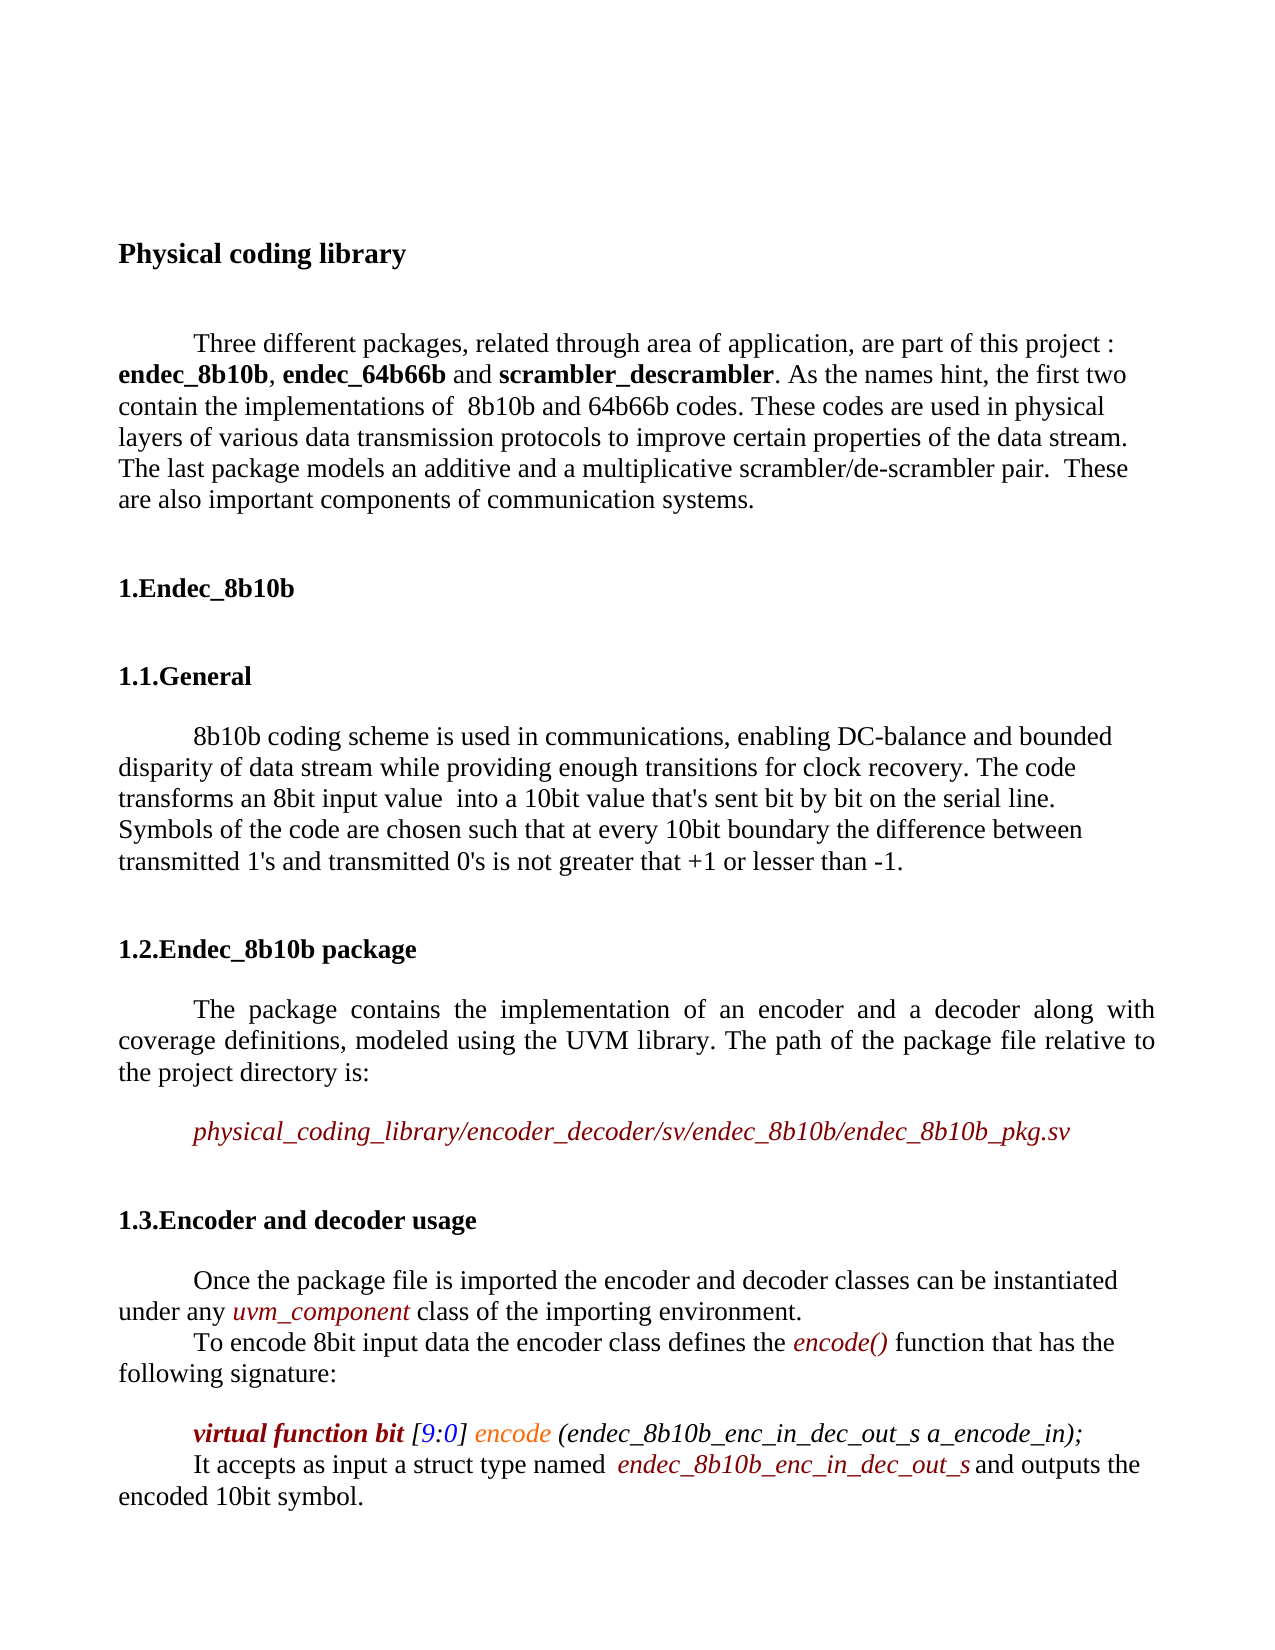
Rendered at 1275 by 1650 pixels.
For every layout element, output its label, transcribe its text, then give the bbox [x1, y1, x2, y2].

text 1.2.Endec_8b10b package [118, 933, 1157, 964]
text 8b10b coding scheme is used in communications, enabling DC-balance and bounded disparity of data stream while providing enough transitions for clock recovery. The code transforms an 8bit input value into a 10bit value that's sent bit by bit on the serial line. Symbols of the code are chosen such that at every 10bit boundary the difference between transmitted 1's and transmitted 0's is not greater that +1 or lesser than -1. [118, 720, 1157, 876]
text 1.3.Encoder and decoder usage [118, 1204, 1157, 1235]
text 1.1.General [118, 660, 1157, 691]
text The package contains the implementation of an encoder and a decoder along with coverage definitions, modeled using the UVM library. The path of the package file relative to the project directory is: [118, 993, 1157, 1087]
text It accepts as input a struct type named endec_8b10b_enc_in_dec_out_s and outputs the encoded 10bit symbol. [118, 1448, 1157, 1511]
text Once the package file is imported the encoder and decoder classes can be instantiated under any uvm_component class of the importing environment. [118, 1264, 1157, 1326]
text physical_coding_library/encoder_decoder/sv/endec_8b10b/endec_8b10b_pkg.sv [118, 1116, 1157, 1147]
text To encode 8bit input data the encoder class defines the encode() function that has the following signature: [118, 1326, 1157, 1389]
text Three different packages, related through area of application, are part of this project : endec_8b10b, endec_64b66b and scrambler_descrambler. As the names hint, the first two contain the implementations of 8b10b and 64b66b codes. These codes are used in physical layers of various data transmission protocols to improve certain properties of the data stream. The last package models an additive and a multiplicative scrambler/de-scrambler pair. These are also important components of communication systems. [118, 327, 1157, 514]
text Physical coding library [118, 236, 1157, 270]
text virtual function bit [9:0] encode (endec_8b10b_enc_in_dec_out_s a_encode_in); [118, 1417, 1157, 1448]
text 1.Endec_8b10b [118, 572, 1157, 603]
